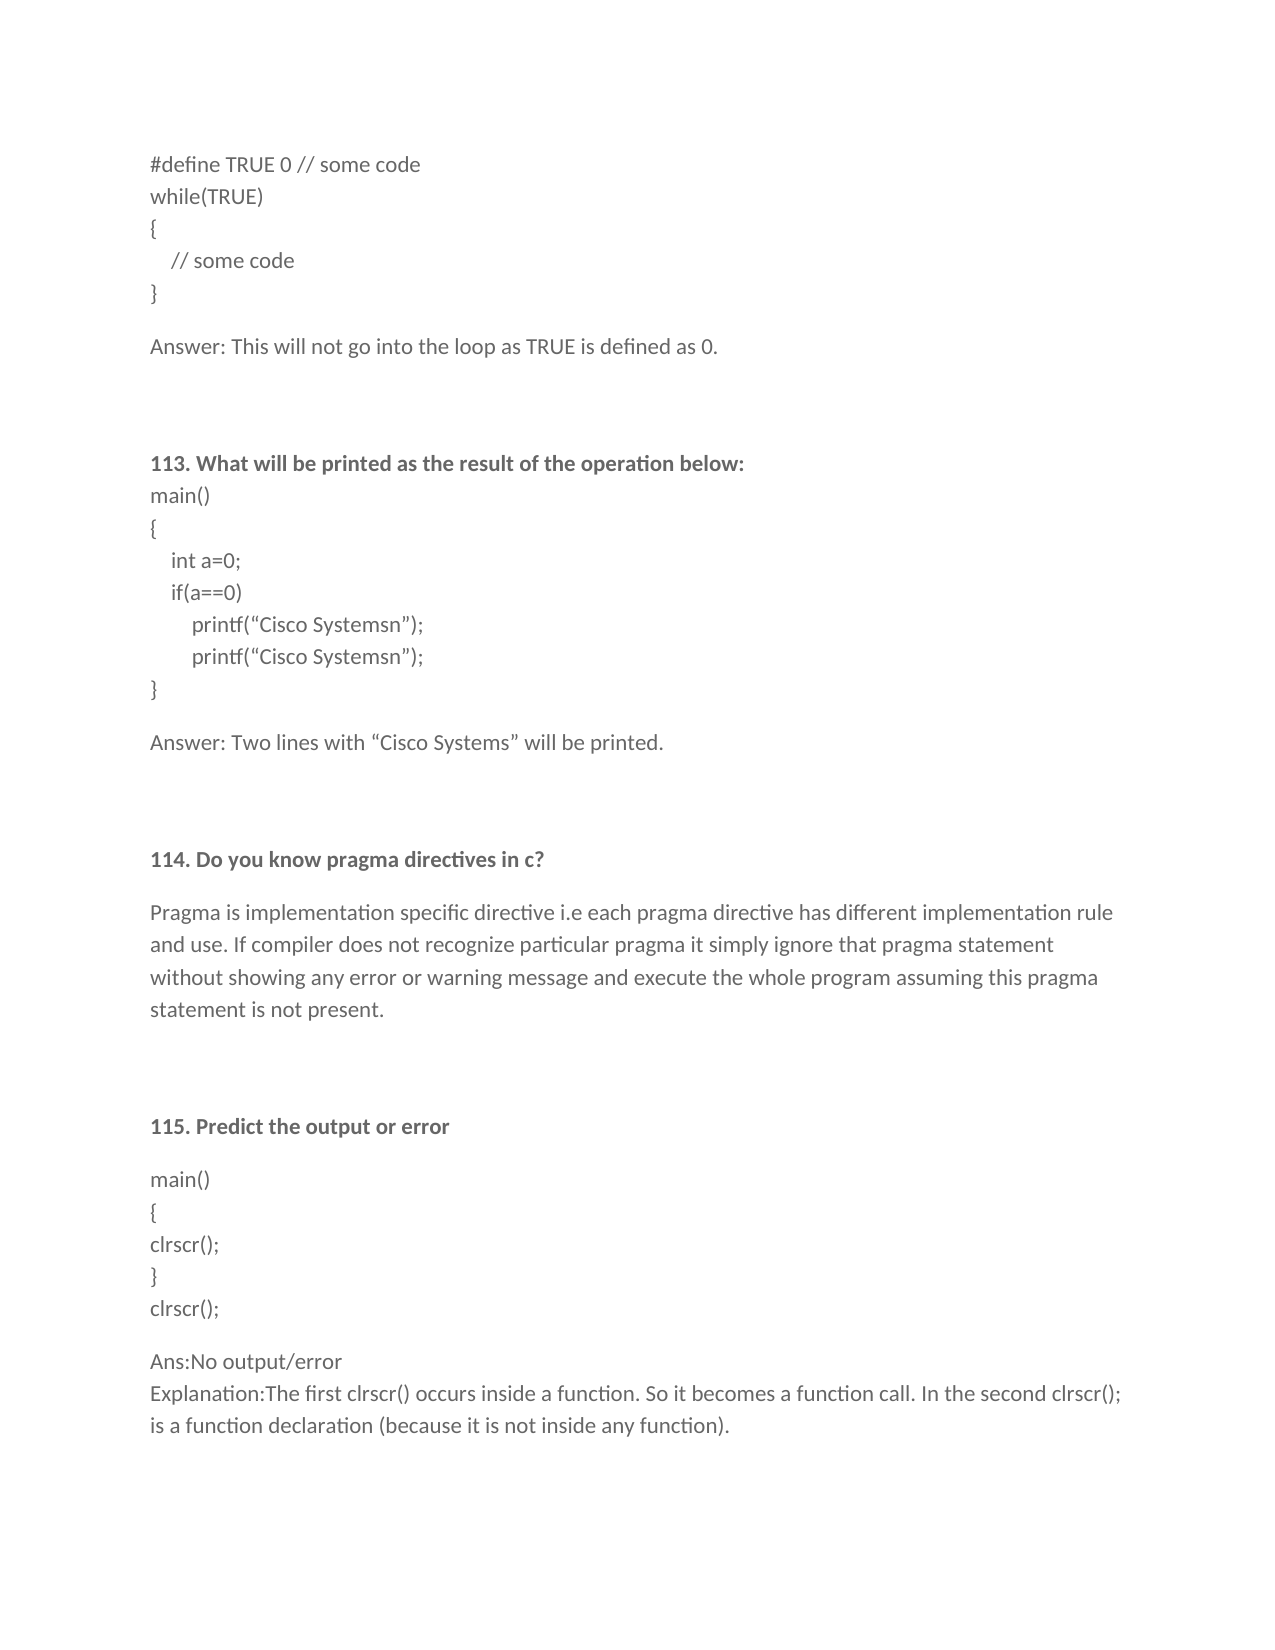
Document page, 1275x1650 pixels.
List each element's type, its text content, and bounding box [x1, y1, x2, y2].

text 115. Predict the output or error [150, 1112, 1125, 1141]
text #define TRUE 0 // some code while(TRUE) { // some code } [150, 150, 1125, 307]
text 114. Do you know pragma directives in c? [150, 845, 1125, 873]
text Answer: Two lines with “Cisco Systems” will be printed. [150, 728, 1125, 756]
text main() { clrscr(); } clrscr(); [150, 1166, 1125, 1322]
text Answer: This will not go into the loop as TRUE is defined as 0. [150, 332, 1125, 360]
text 113. What will be printed as the result of the operation below: main() { int a=0; if(a==0) printf(“Cisco Systemsn”); printf(“Cisco Systemsn”); } [150, 449, 1125, 703]
text Ans:No output/error Explanation:The first clrscr() occurs inside a function. So it becomes a function call. In the second clrscr(); is a function declaration (because it is not inside any function). [150, 1347, 1125, 1440]
text Pragma is implementation specific directive i.e each pragma directive has different implementation rule and use. If compiler does not recognize particular pragma it simply ignore that pragma statement without showing any error or warning message and execute the whole program assuming this pragma statement is not present. [150, 898, 1125, 1023]
